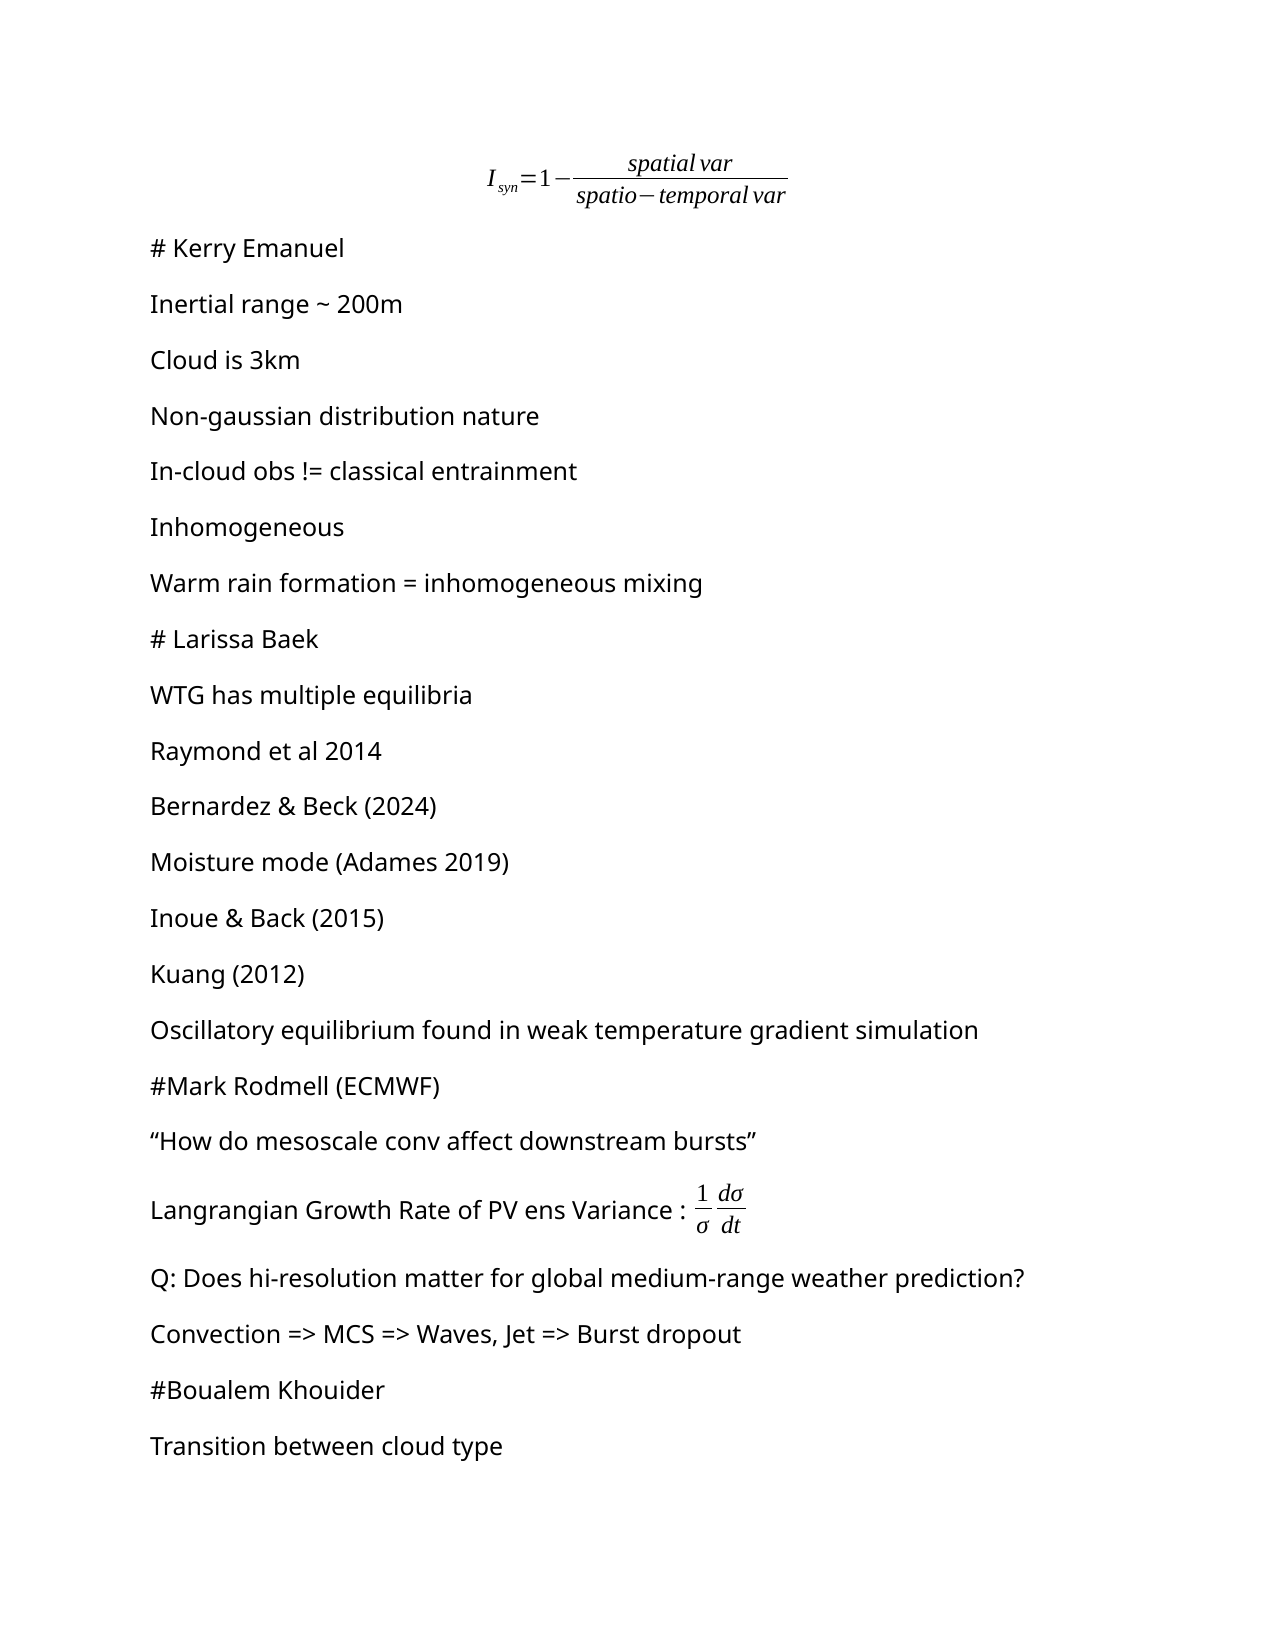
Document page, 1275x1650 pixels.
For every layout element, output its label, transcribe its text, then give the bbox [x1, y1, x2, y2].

text WTG has multiple equilibria [150, 677, 1125, 711]
text In-cloud obs != classical entrainment [150, 454, 1125, 488]
text Kuang (2012) [150, 957, 1125, 991]
text Inoue & Back (2015) [150, 901, 1125, 935]
text Inhomogeneous [150, 510, 1125, 544]
text Oscillatory equilibrium found in weak temperature gradient simulation [150, 1012, 1125, 1046]
text Warm rain formation = inhomogeneous mixing [150, 566, 1125, 600]
text Bernardez & Beck (2024) [150, 789, 1125, 823]
text #Boualem Khouider [150, 1372, 1125, 1406]
text #Mark Rodmell (ECMWF) [150, 1068, 1125, 1102]
text Raymond et al 2014 [150, 733, 1125, 767]
text Transition between cloud type [150, 1428, 1125, 1462]
text Langrangian Growth Rate of PV ens Variance : [150, 1180, 1125, 1239]
text Moisture mode (Adames 2019) [150, 845, 1125, 879]
text # Larissa Baek [150, 622, 1125, 656]
text # Kerry Emanuel [150, 231, 1125, 265]
text Cloud is 3km [150, 342, 1125, 376]
text Convection => MCS => Waves, Jet => Burst dropout [150, 1316, 1125, 1351]
text “How do mesoscale conv affect downstream bursts” [150, 1124, 1125, 1158]
text Inertial range ~ 200m [150, 287, 1125, 321]
text Non-gaussian distribution nature [150, 398, 1125, 432]
text Q: Does hi-resolution matter for global medium-range weather prediction? [150, 1261, 1125, 1295]
